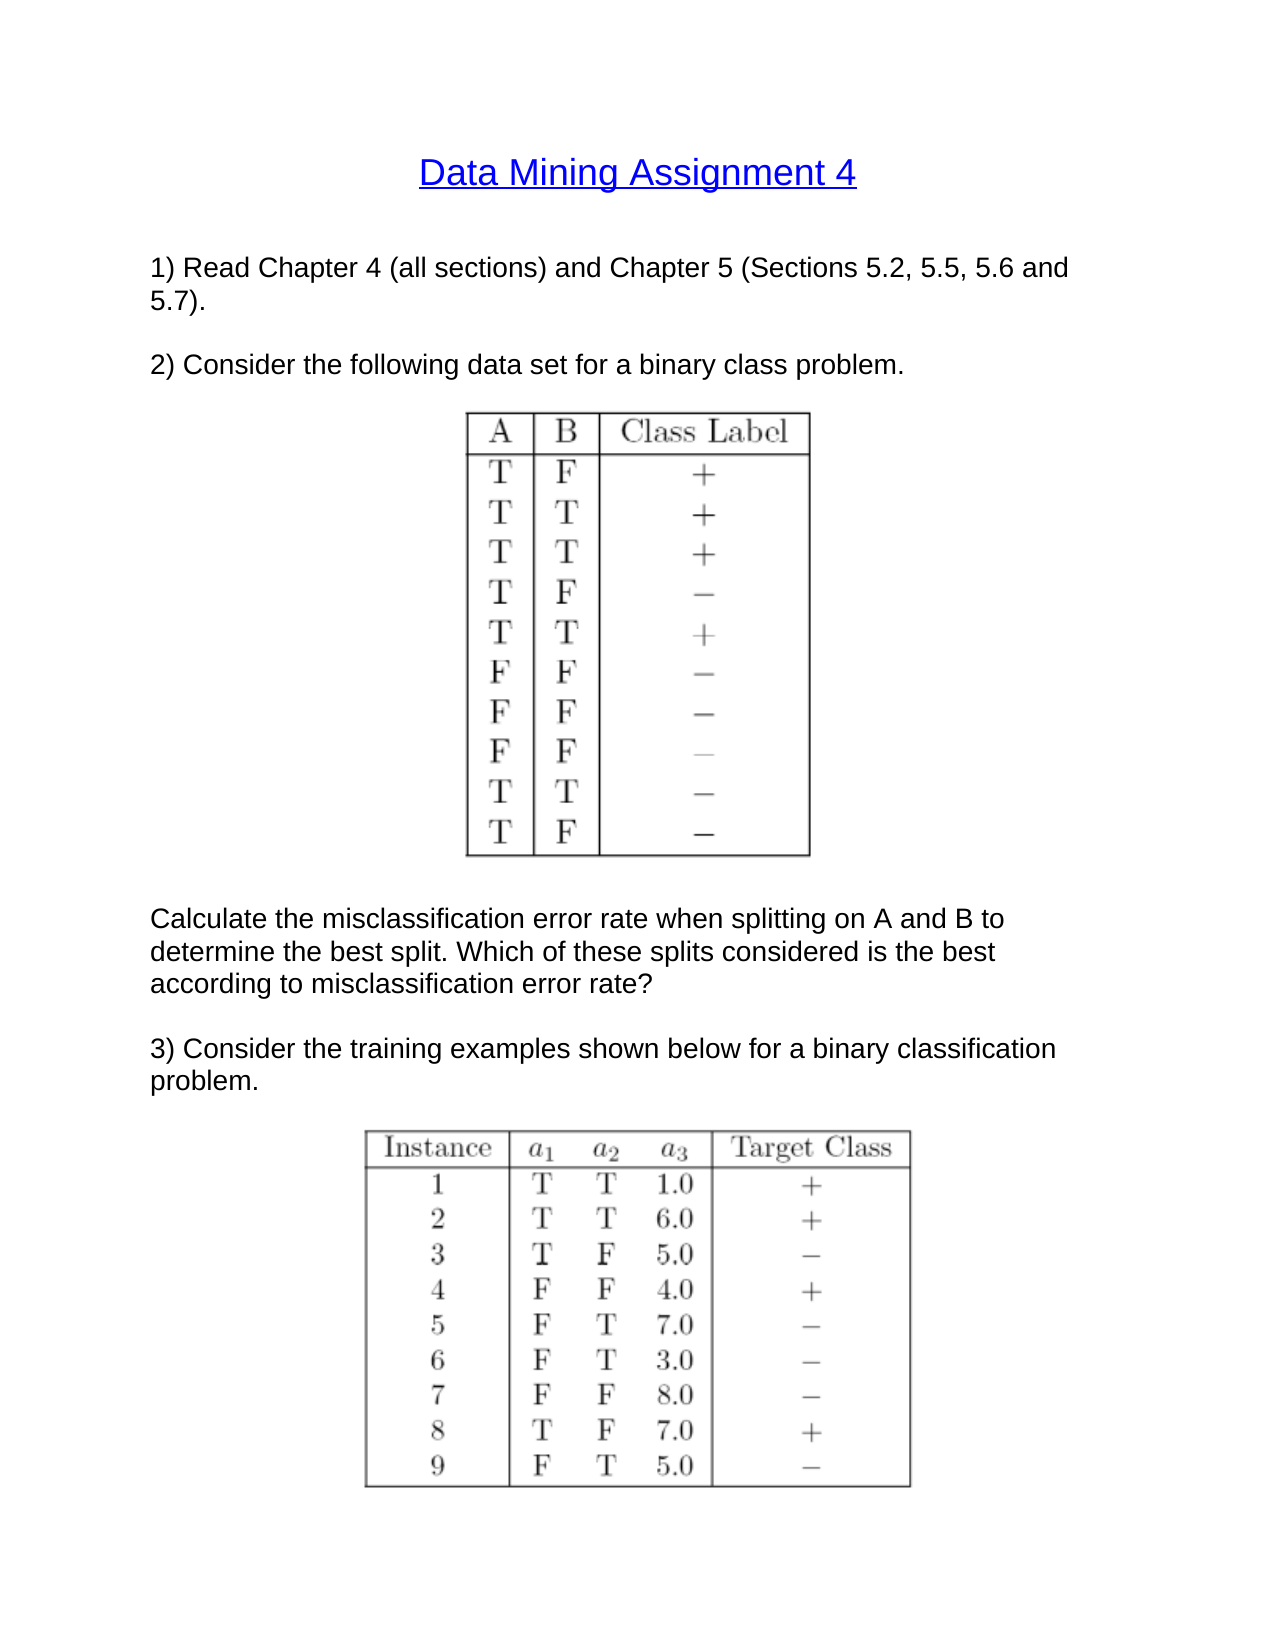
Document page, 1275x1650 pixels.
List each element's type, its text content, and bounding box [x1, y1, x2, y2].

text Calculate the misclassification error rate when splitting on A and B to determine the best split. Which of these splits considered is the best according to misclassification error rate? 3) Consider the training examples shown below for a binary classification problem. [150, 902, 1125, 1097]
picture [461, 405, 814, 861]
text 1) Read Chapter 4 (all sections) and Chapter 5 (Sections 5.2, 5.5, 5.6 and 5.7). 2) Consider the following data set for a binary class problem. [150, 251, 1125, 381]
text Data Mining Assignment 4 [150, 150, 1125, 222]
picture [357, 1121, 918, 1494]
